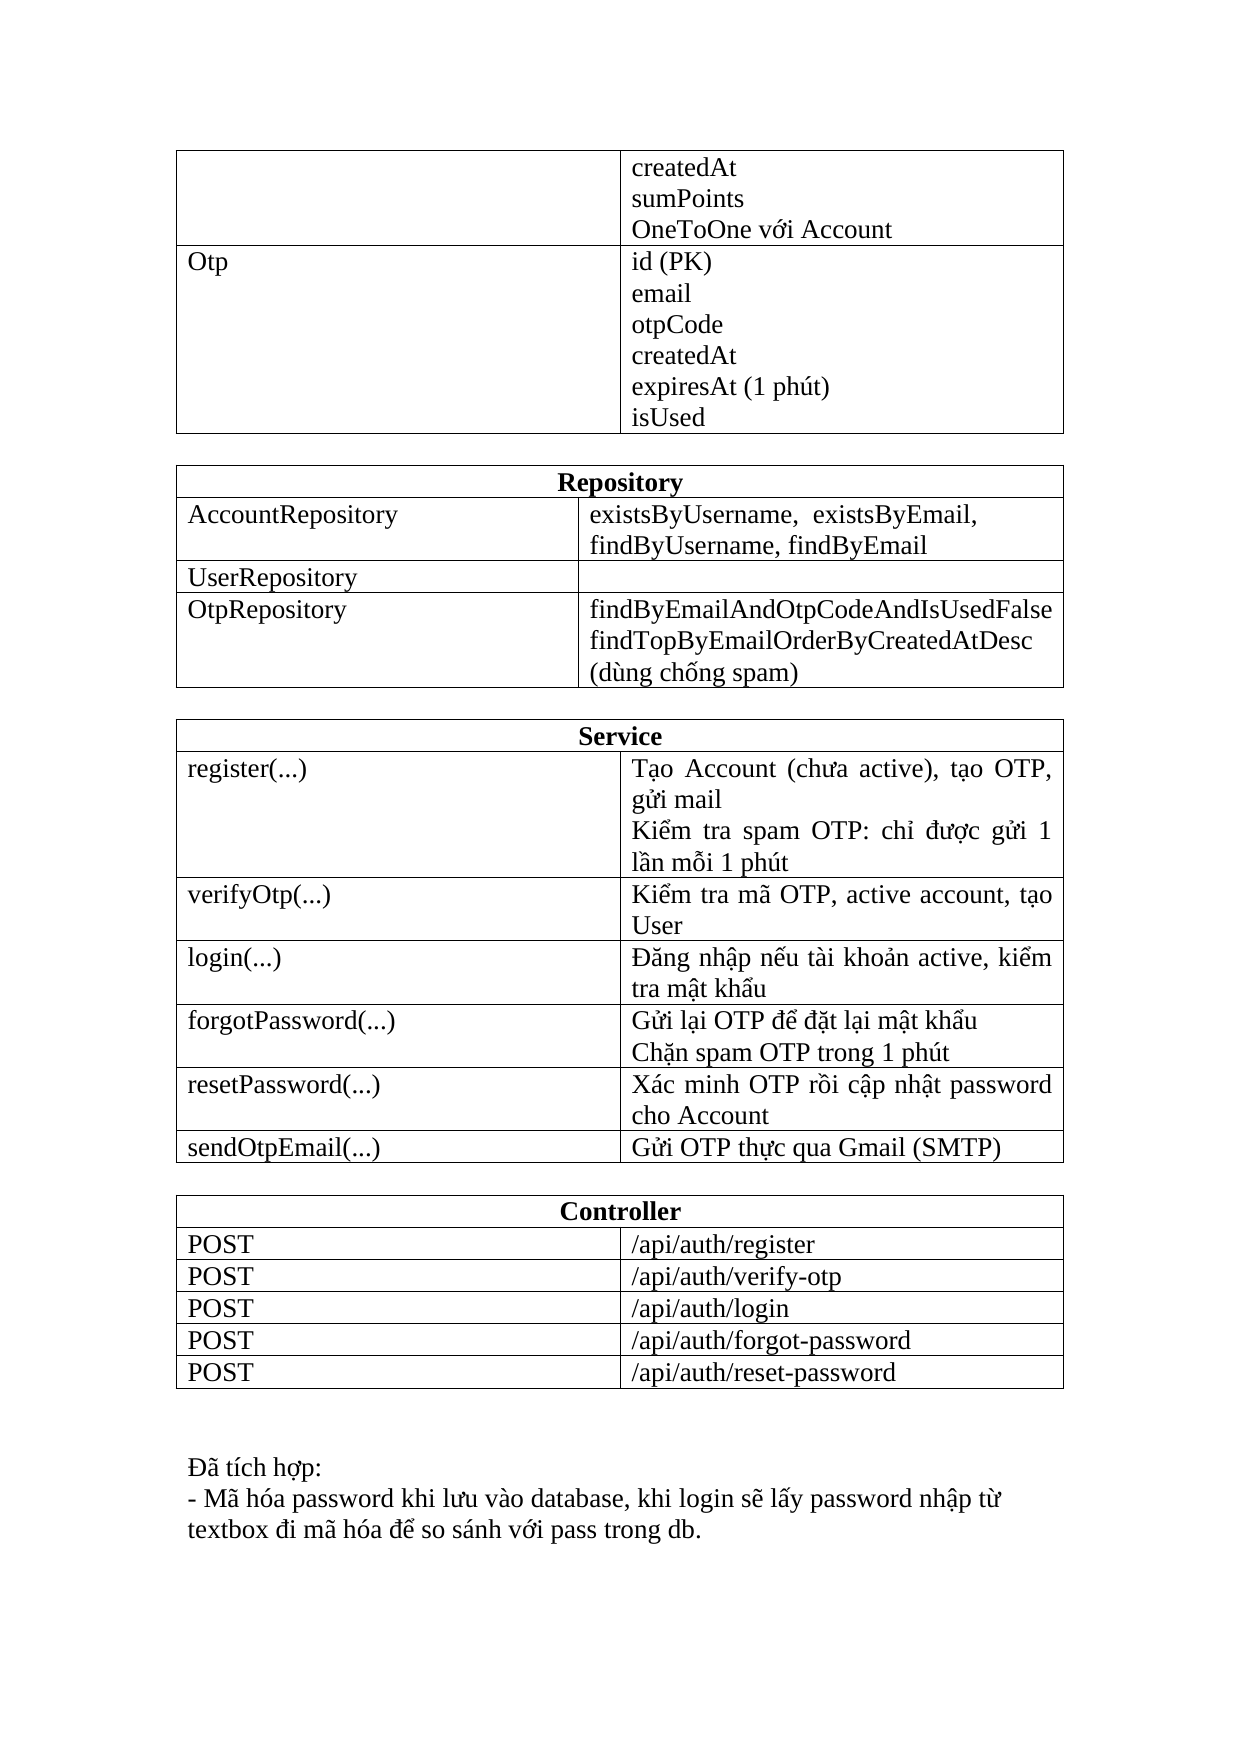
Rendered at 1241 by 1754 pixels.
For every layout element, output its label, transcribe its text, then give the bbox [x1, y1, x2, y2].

table_cell sendOtpEmail(...) [177, 1131, 620, 1162]
table_cell login(...) [177, 941, 620, 1003]
table_cell POST [177, 1324, 620, 1355]
table_cell Gửi lại OTP để đặt lại mật khẩu Chặn spam OTP trong 1 phút [621, 1005, 1063, 1067]
table_cell /api/auth/reset-password [621, 1356, 1063, 1388]
table_cell POST [177, 1356, 620, 1388]
table_cell existsByUsername, existsByEmail, findByUsername, findByEmail [579, 498, 1063, 560]
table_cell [621, 151, 1063, 244]
table_cell OtpRepository [177, 593, 578, 687]
table_cell Otp [177, 246, 620, 432]
table_header Controller [177, 1196, 1063, 1227]
table_cell verifyOtp(...) [177, 878, 620, 940]
text - Mã hóa password khi lưu vào database, khi login sẽ lấy password nhập từ textbox đi mã hóa để so sánh với pass trong db. [187, 1482, 1053, 1544]
table_cell UserRepository [177, 561, 578, 592]
table_cell /api/auth/verify-otp [621, 1260, 1063, 1291]
table_cell forgotPassword(...) [177, 1005, 620, 1067]
table_cell Gửi OTP thực qua Gmail (SMTP) [621, 1131, 1063, 1162]
table_cell findByEmailAndOtpCodeAndIsUsedFalse findTopByEmailOrderByCreatedAtDesc (dùng chống spam) [579, 593, 1063, 687]
table_cell register(...) [177, 752, 620, 877]
table_cell Đăng nhập nếu tài khoản active, kiểm tra mật khẩu [621, 941, 1063, 1003]
table_cell /api/auth/forgot-password [621, 1324, 1063, 1355]
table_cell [177, 151, 620, 244]
table_cell Xác minh OTP rồi cập nhật password cho Account [621, 1068, 1063, 1130]
table_header Repository [177, 466, 1063, 497]
table_cell POST [177, 1260, 620, 1291]
table_cell resetPassword(...) [177, 1068, 620, 1130]
table_cell Tạo Account (chưa active), tạo OTP, gửi mail Kiểm tra spam OTP: chỉ được gửi 1 lần mỗi 1 phút [621, 752, 1063, 877]
table_cell /api/auth/register [621, 1228, 1063, 1259]
table_cell AccountRepository [177, 498, 578, 560]
table_cell [579, 561, 1063, 592]
table_cell POST [177, 1292, 620, 1323]
table_cell /api/auth/login [621, 1292, 1063, 1323]
table_cell id (PK) email otpCode createdAt expiresAt (1 phút) isUsed [621, 246, 1063, 432]
table_header Service [177, 720, 1063, 751]
table_cell Kiểm tra mã OTP, active account, tạo User [621, 878, 1063, 940]
table_cell POST [177, 1228, 620, 1259]
text Đã tích hợp: [187, 1451, 1053, 1482]
